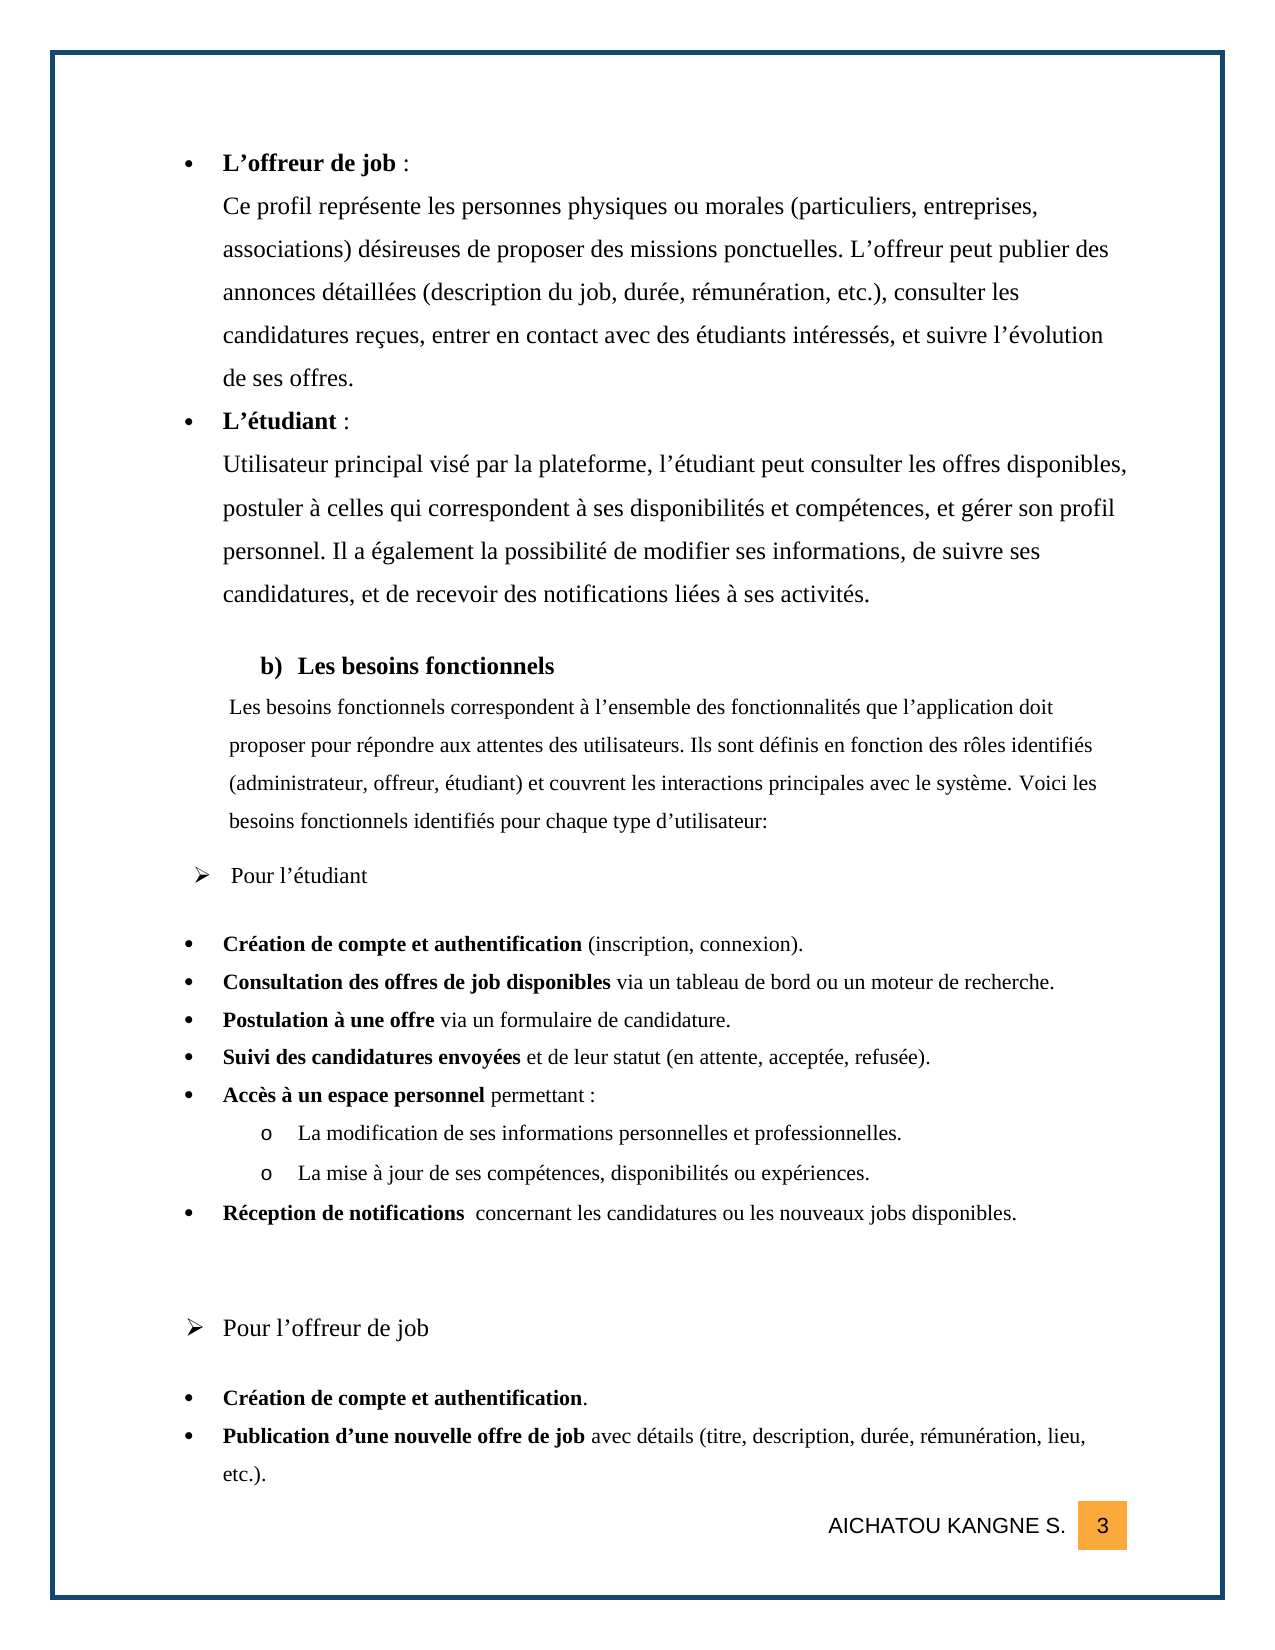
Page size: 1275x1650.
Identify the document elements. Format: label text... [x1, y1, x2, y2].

list L’étudiant : Utilisateur principal visé par la plateforme, l’étudiant peut consulter les offres disponibles, postuler à celles qui correspondent à ses disponibilités et compétences, et gérer son profil personnel. Il a également la possibilité de modifier ses informations, de suivre ses candidatures, et de recevoir des notifications liées à ses activités. [185, 406, 1127, 608]
list La modification de ses informations personnelles et professionnelles. [260, 1120, 1127, 1147]
list Accès à un espace personnel permettant : [185, 1082, 1127, 1107]
list Création de compte et authentification. [185, 1385, 1127, 1411]
subtitle Pour l’offreur de job [185, 1313, 1127, 1342]
list Les besoins fonctionnels [260, 651, 1127, 680]
list L’offreur de job : Ce profil représente les personnes physiques ou morales (particuliers, entreprises, associations) désireuses de proposer des missions ponctuelles. L’offreur peut publier des annonces détaillées (description du job, durée, rémunération, etc.), consulter les candidatures reçues, entrer en contact avec des étudiants intéressés, et suivre l’évolution de ses offres. [185, 148, 1127, 392]
list Consultation des offres de job disponibles via un tableau de bord ou un moteur de recherche. [185, 969, 1127, 994]
list Postulation à une offre via un formulaire de candidature. [185, 1007, 1127, 1032]
subtitle Pour l’étudiant [193, 862, 1127, 889]
list Création de compte et authentification (inscription, connexion). [185, 931, 1127, 956]
list Réception de notifications concernant les candidatures ou les nouveaux jobs disponibles. [185, 1200, 1127, 1225]
list Publication d’une nouvelle offre de job avec détails (titre, description, durée, rémunération, lieu, etc.). [185, 1423, 1127, 1486]
list La mise à jour de ses compétences, disponibilités ou expériences. [260, 1160, 1127, 1187]
list Les besoins fonctionnels correspondent à l’ensemble des fonctionnalités que l’application doit proposer pour répondre aux attentes des utilisateurs. Ils sont définis en fonction des rôles identifiés (administrateur, offreur, étudiant) et couvrent les interactions principales avec le système. Voici les besoins fonctionnels identifiés pour chaque type d’utilisateur: [229, 694, 1127, 833]
list Suivi des candidatures envoyées et de leur statut (en attente, acceptée, refusée). [185, 1044, 1127, 1069]
